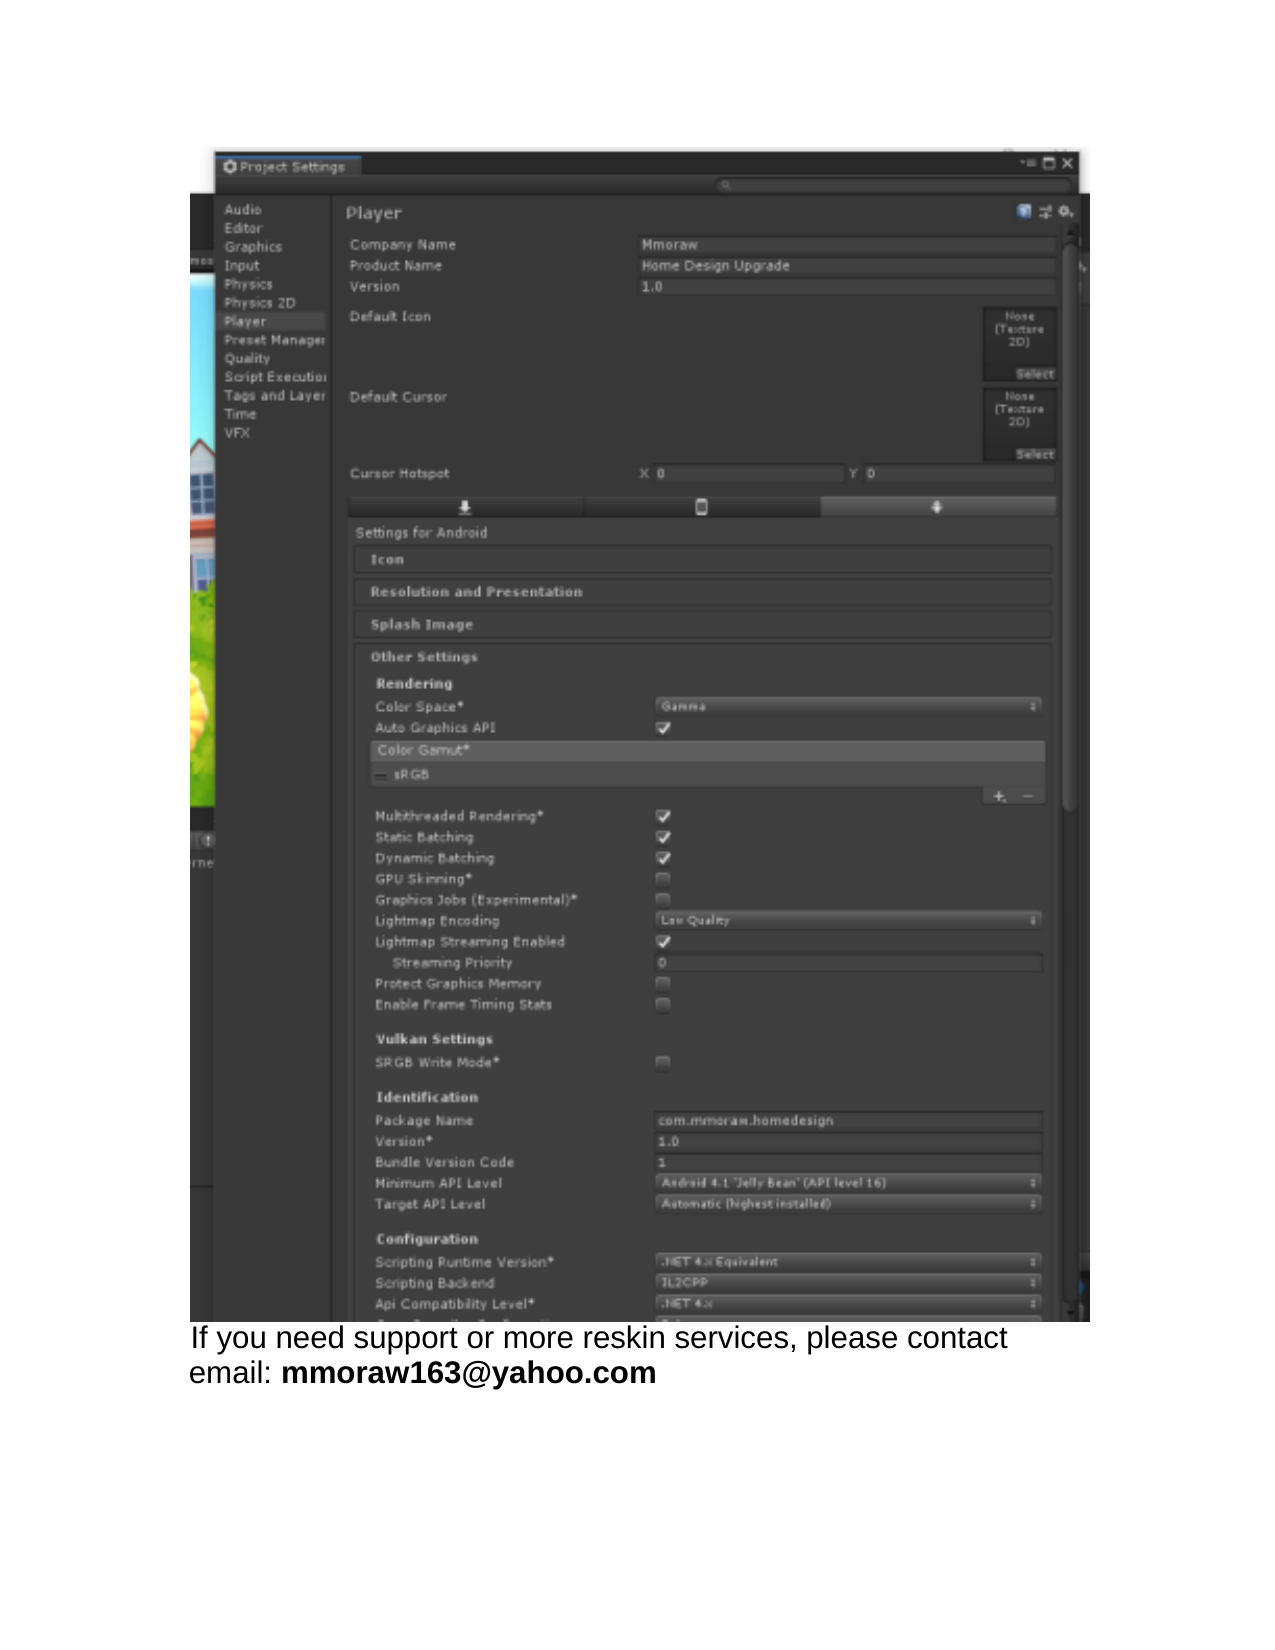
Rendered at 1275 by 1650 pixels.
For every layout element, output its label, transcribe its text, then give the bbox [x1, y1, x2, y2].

picture [190, 147, 1090, 1322]
text If you need support or more reskin services, please contact email: mmoraw163@yahoo.com [189, 1321, 1014, 1390]
